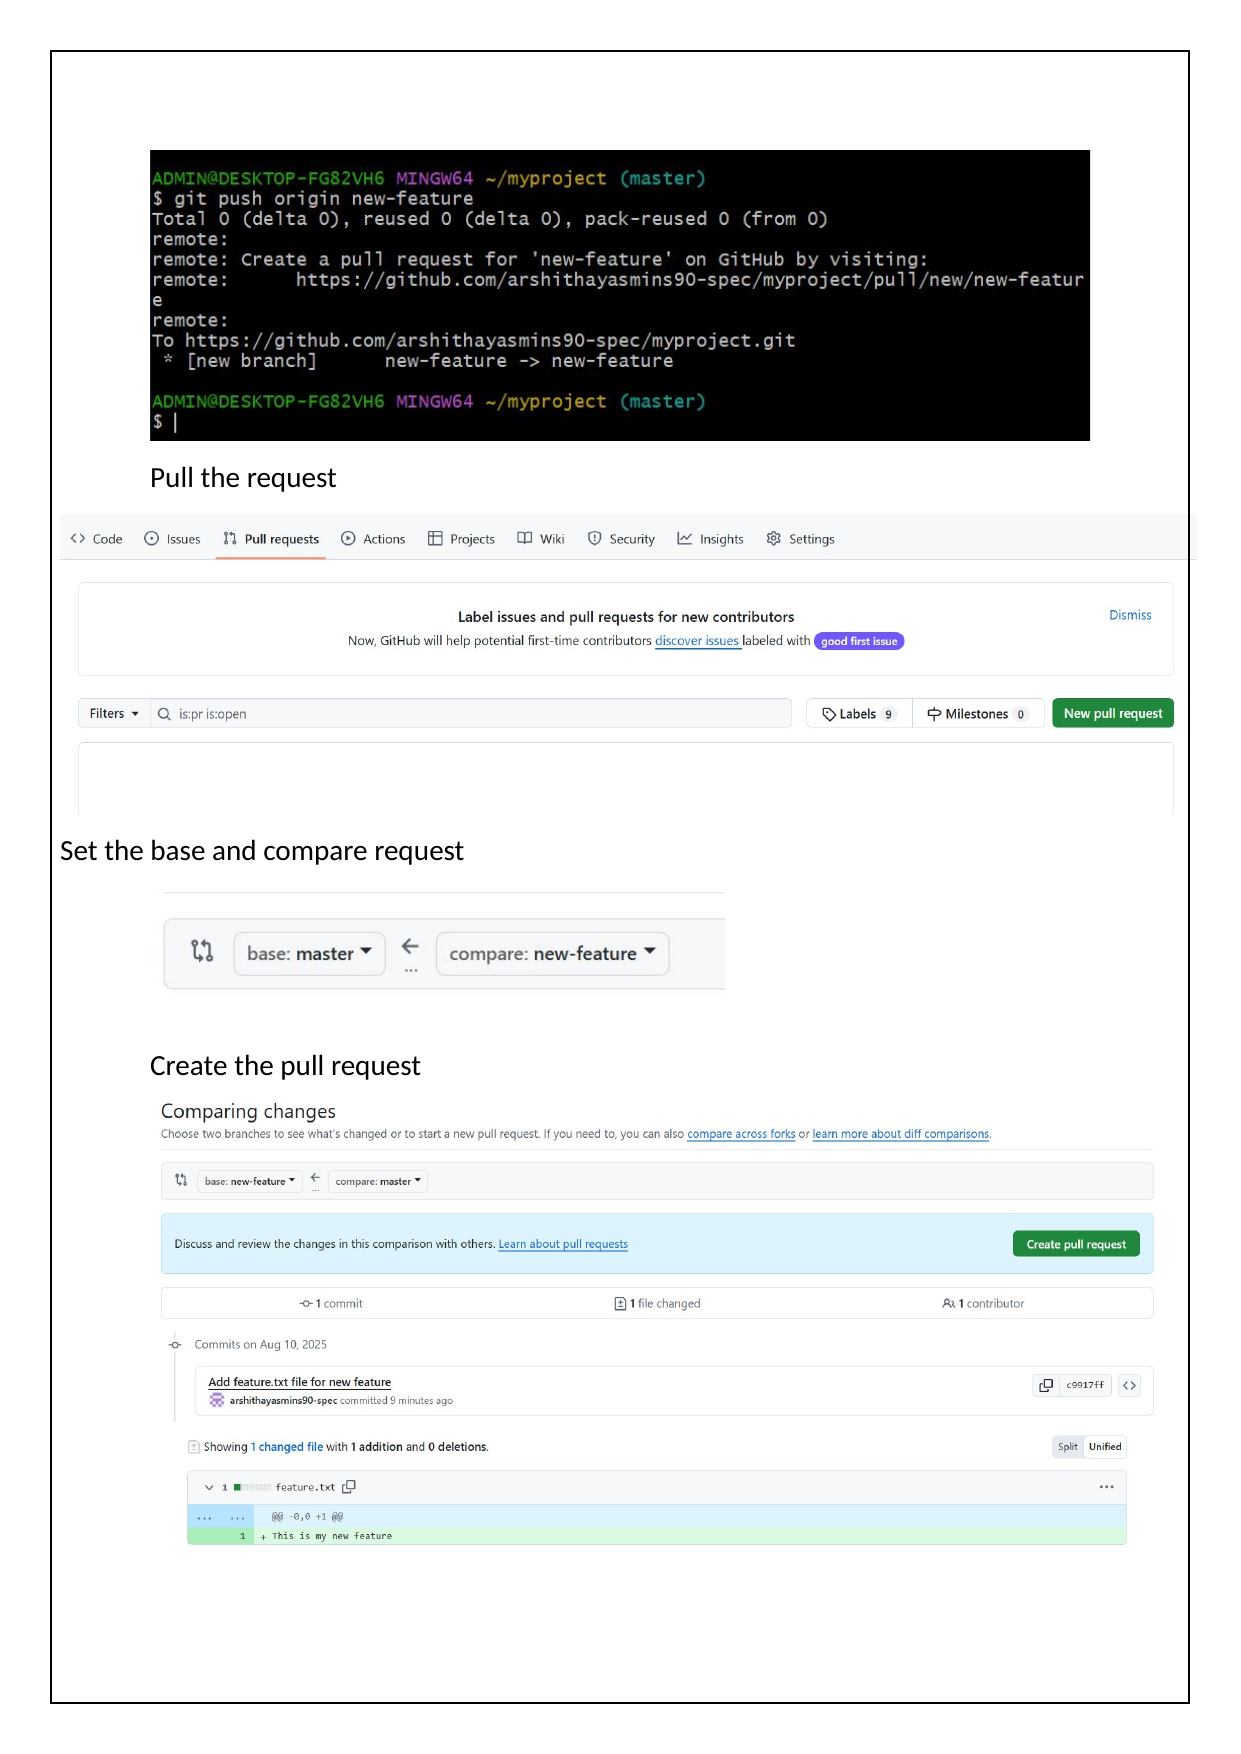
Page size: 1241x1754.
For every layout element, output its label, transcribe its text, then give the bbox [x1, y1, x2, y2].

picture [150, 1101, 1171, 1555]
text Set the base and compare request [60, 832, 1105, 868]
picture [150, 150, 1091, 441]
picture [150, 887, 725, 1028]
picture [1190, 514, 1197, 814]
text Create the pull request [150, 1047, 1090, 1082]
text Pull the request [150, 459, 1090, 495]
picture [60, 514, 1188, 814]
